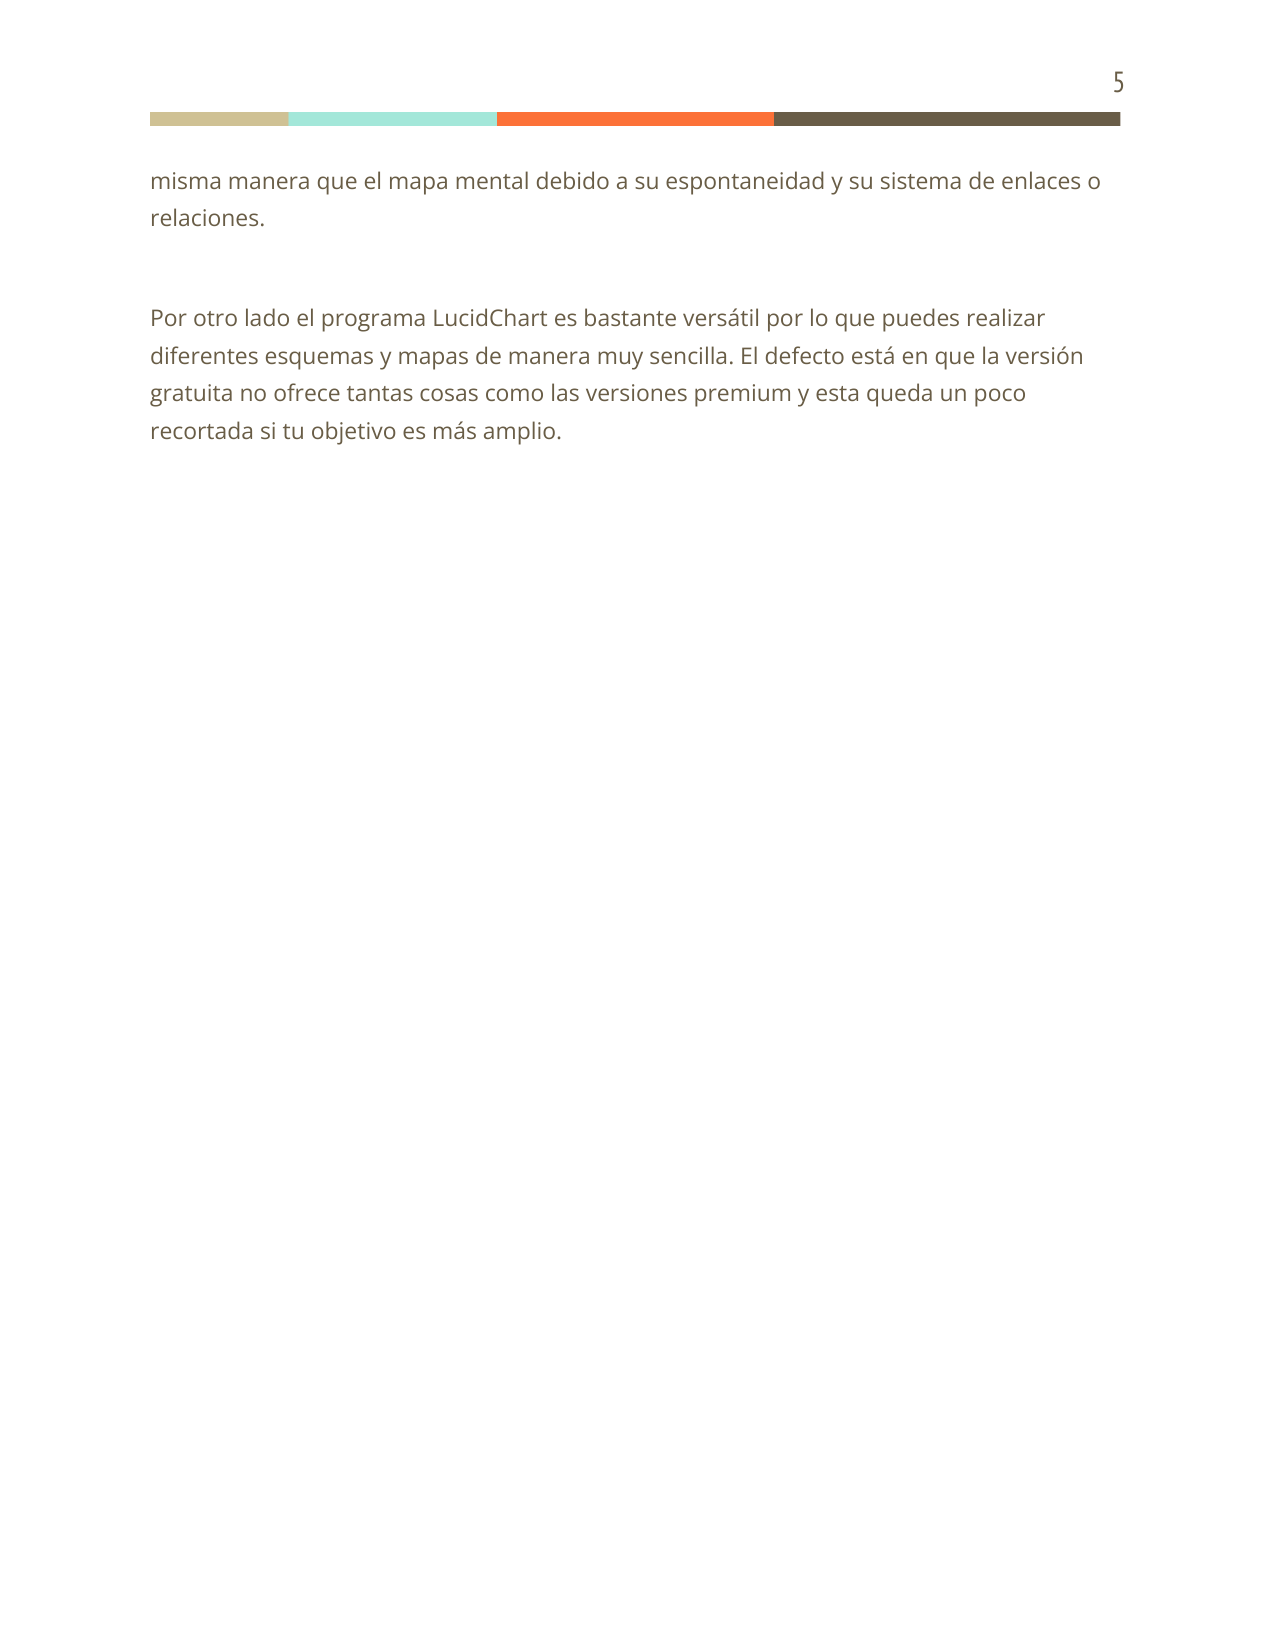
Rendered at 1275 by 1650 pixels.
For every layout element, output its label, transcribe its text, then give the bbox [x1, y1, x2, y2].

text Por otro lado el programa LucidChart es bastante versátil por lo que puedes realizar diferentes esquemas y mapas de manera muy sencilla. El defecto está en que la versión gratuita no ofrece tantas cosas como las versiones premium y esta queda un poco recortada si tu objetivo es más amplio. [150, 302, 1125, 446]
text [150, 165, 1125, 233]
picture [150, 112, 1121, 126]
